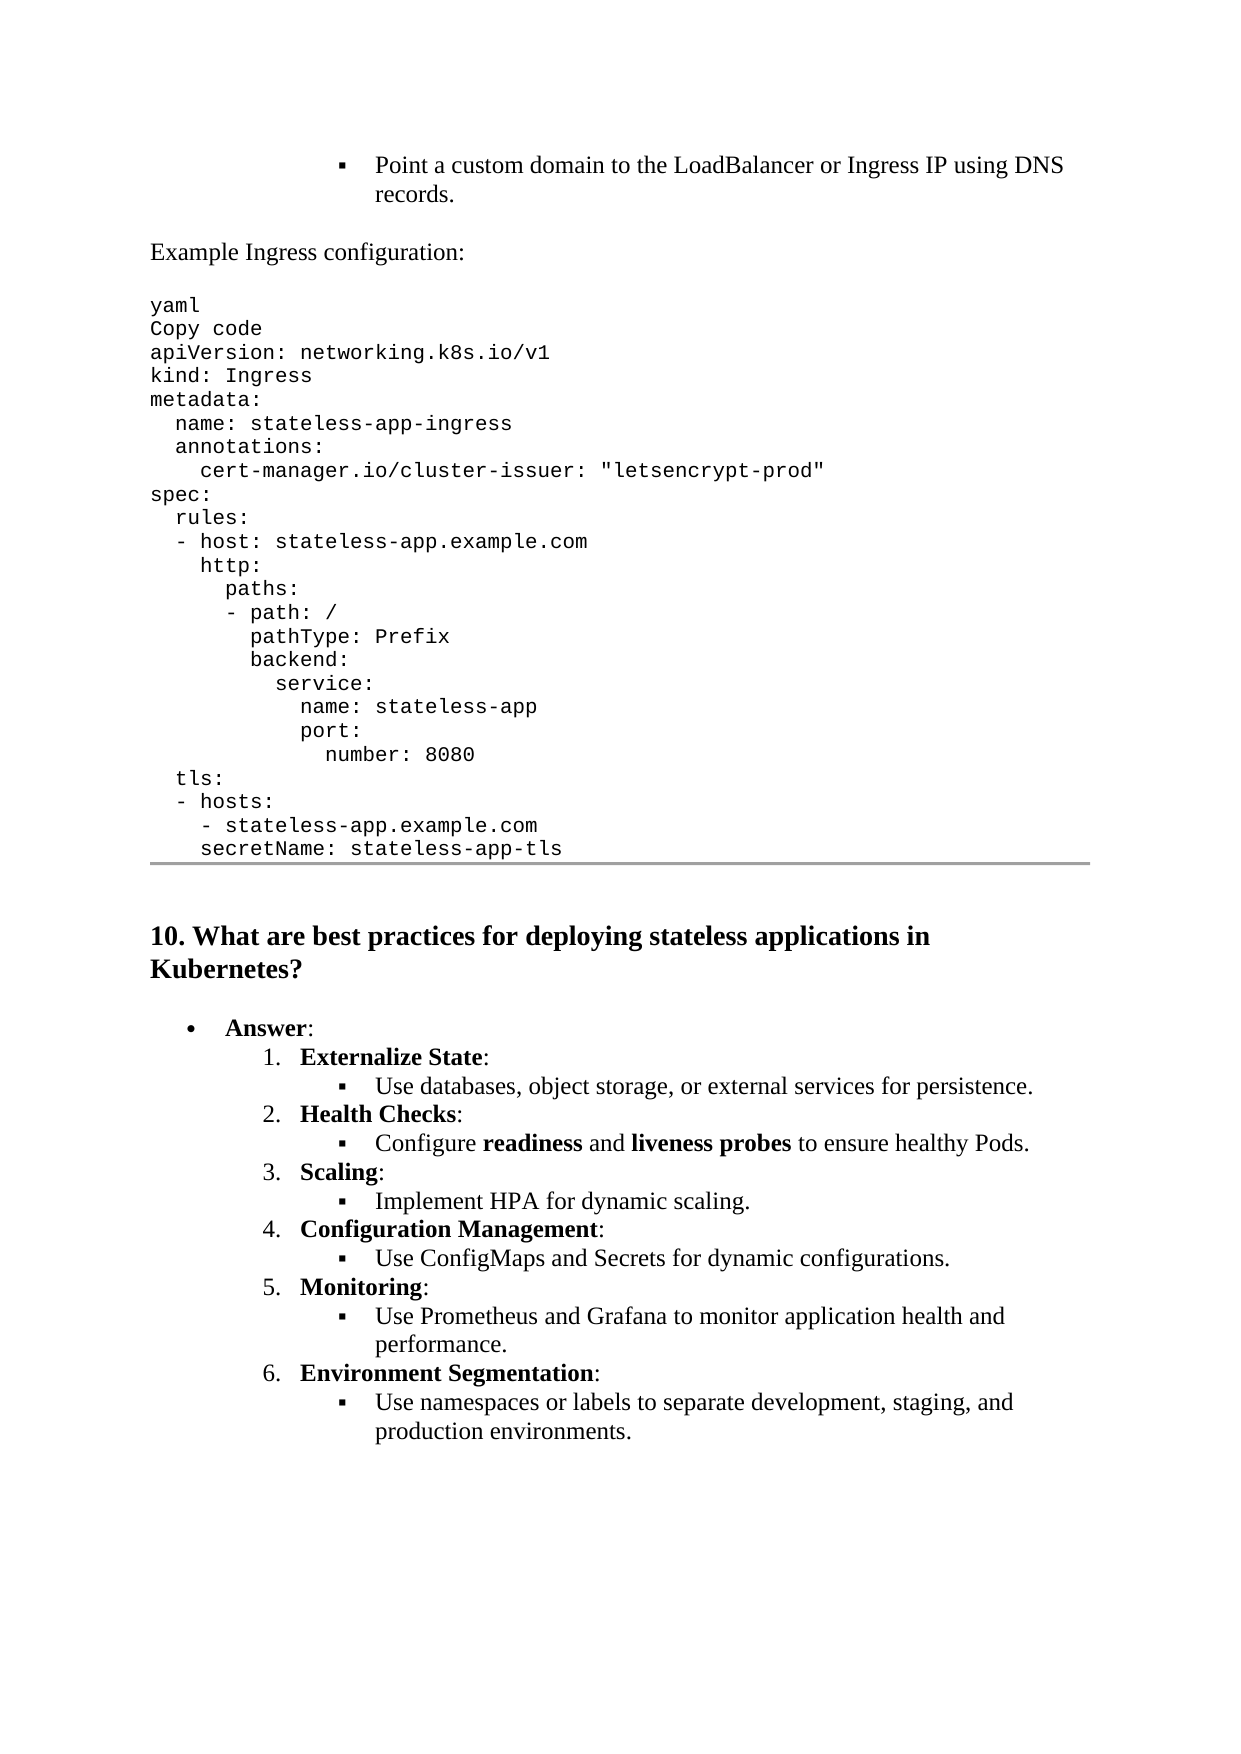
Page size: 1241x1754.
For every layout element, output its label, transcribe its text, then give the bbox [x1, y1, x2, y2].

text Example Ingress configuration: [150, 237, 1090, 265]
list Scaling: [262, 1157, 1090, 1186]
text kind: Ingress [150, 366, 1090, 389]
text 10. What are best practices for deploying stateless applications in Kubernetes? [150, 919, 1090, 984]
text paths: [150, 578, 1090, 602]
list Use Prometheus and Grafana to monitor application health and performance. [337, 1301, 1090, 1358]
text name: stateless-app-ingress [150, 413, 1090, 436]
text name: stateless-app [150, 697, 1090, 720]
text pathType: Prefix [150, 626, 1090, 649]
text - stateless-app.example.com [150, 815, 1090, 838]
text metadata: [150, 389, 1090, 413]
text http: [150, 555, 1090, 578]
text - path: / [150, 602, 1090, 626]
text tls: [150, 767, 1090, 791]
text apiVersion: networking.k8s.io/v1 [150, 342, 1090, 366]
text service: [150, 673, 1090, 697]
text yaml [150, 294, 1090, 318]
list Health Checks: [262, 1099, 1090, 1128]
text number: 8080 [150, 744, 1090, 767]
list Implement HPA for dynamic scaling. [337, 1186, 1090, 1214]
text port: [150, 720, 1090, 744]
text rules: [150, 507, 1090, 531]
list Configuration Management: [262, 1214, 1090, 1243]
text annotations: [150, 436, 1090, 460]
text - hosts: [150, 791, 1090, 815]
list Answer: [187, 1013, 1090, 1042]
list Point a custom domain to the LoadBalancer or Ingress IP using DNS records. [337, 150, 1090, 207]
list Use ConfigMaps and Secrets for dynamic configurations. [337, 1243, 1090, 1272]
text backend: [150, 649, 1090, 673]
text cert-manager.io/cluster-issuer: "letsencrypt-prod" [150, 460, 1090, 484]
text - host: stateless-app.example.com [150, 531, 1090, 555]
list Use namespaces or labels to separate development, staging, and production environments. [337, 1387, 1090, 1444]
list Environment Segmentation: [262, 1358, 1090, 1387]
list Configure readiness and liveness probes to ensure healthy Pods. [337, 1128, 1090, 1157]
list Externalize State: [262, 1042, 1090, 1071]
list Use databases, object storage, or external services for persistence. [337, 1071, 1090, 1099]
text secretName: stateless-app-tls [150, 838, 1090, 862]
text Copy code [150, 318, 1090, 342]
list Monitoring: [262, 1272, 1090, 1301]
text spec: [150, 484, 1090, 507]
